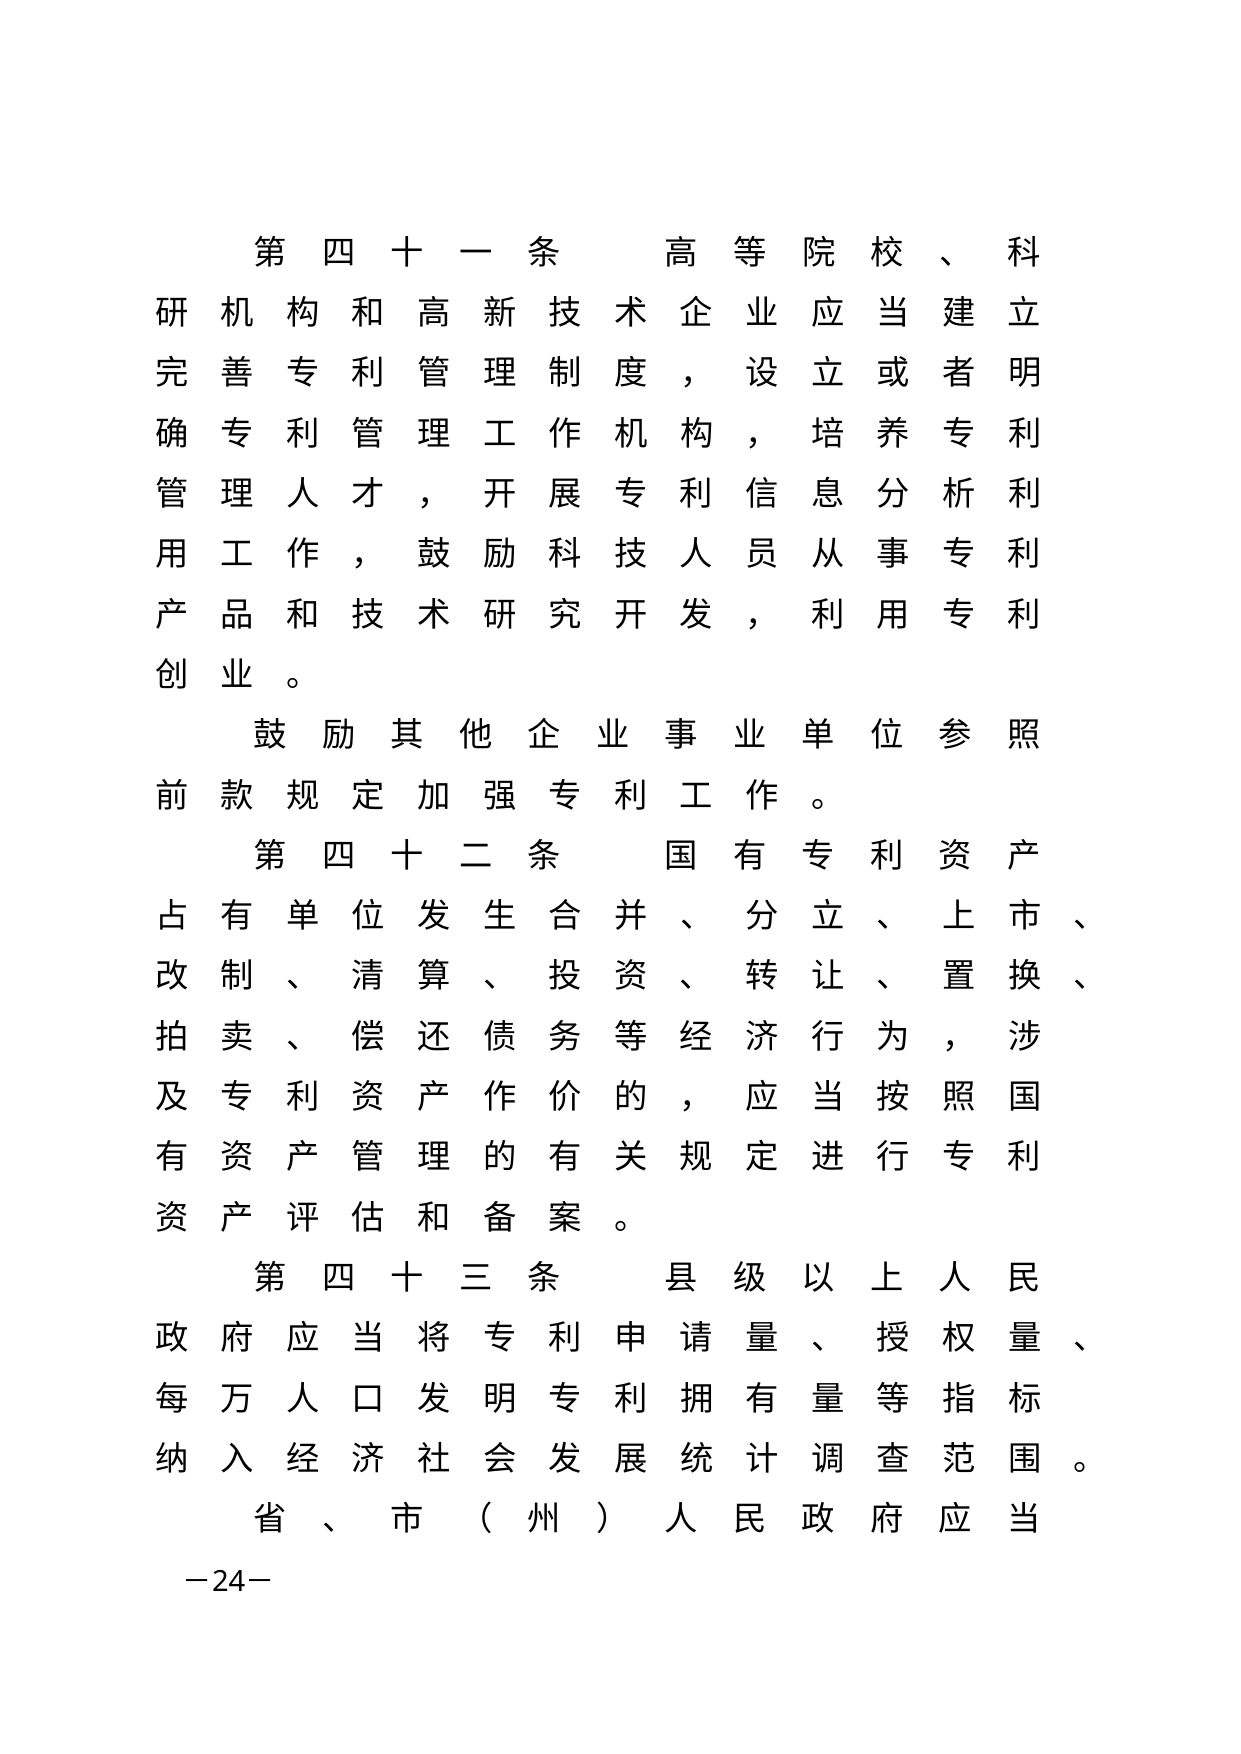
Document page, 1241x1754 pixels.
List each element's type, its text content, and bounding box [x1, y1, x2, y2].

text 第四十一条 高等院校、科研机构和高新技术企业应当建立完善专利管理制度，设立或者明确专利管理工作机构，培养专利管理人才，开展专利信息分析利用工作，鼓励科技人员从事专利产品和技术研究开发，利用专利创业。 [155, 219, 1073, 702]
text 第四十三条 县级以上人民政府应当将专利申请量、授权量、每万人口发明专利拥有量等指标纳入经济社会发展统计调查范围。 [155, 1245, 1073, 1486]
text 省、市（州）人民政府应当建立健全专利考核评价体系，将专利申请量、授权量和每万人口发明专利拥有量等指标纳入政府目标责任考核。 [155, 1486, 1073, 1546]
text 鼓励其他企业事业单位参照前款规定加强专利工作。 [155, 702, 1073, 823]
text 第四十二条 国有专利资产占有单位发生合并、分立、上市、改制、清算、投资、转让、置换、拍卖、偿还债务等经济行为，涉及专利资产作价的，应当按照国有资产管理的有关规定进行专利资产评估和备案。 [155, 823, 1073, 1245]
